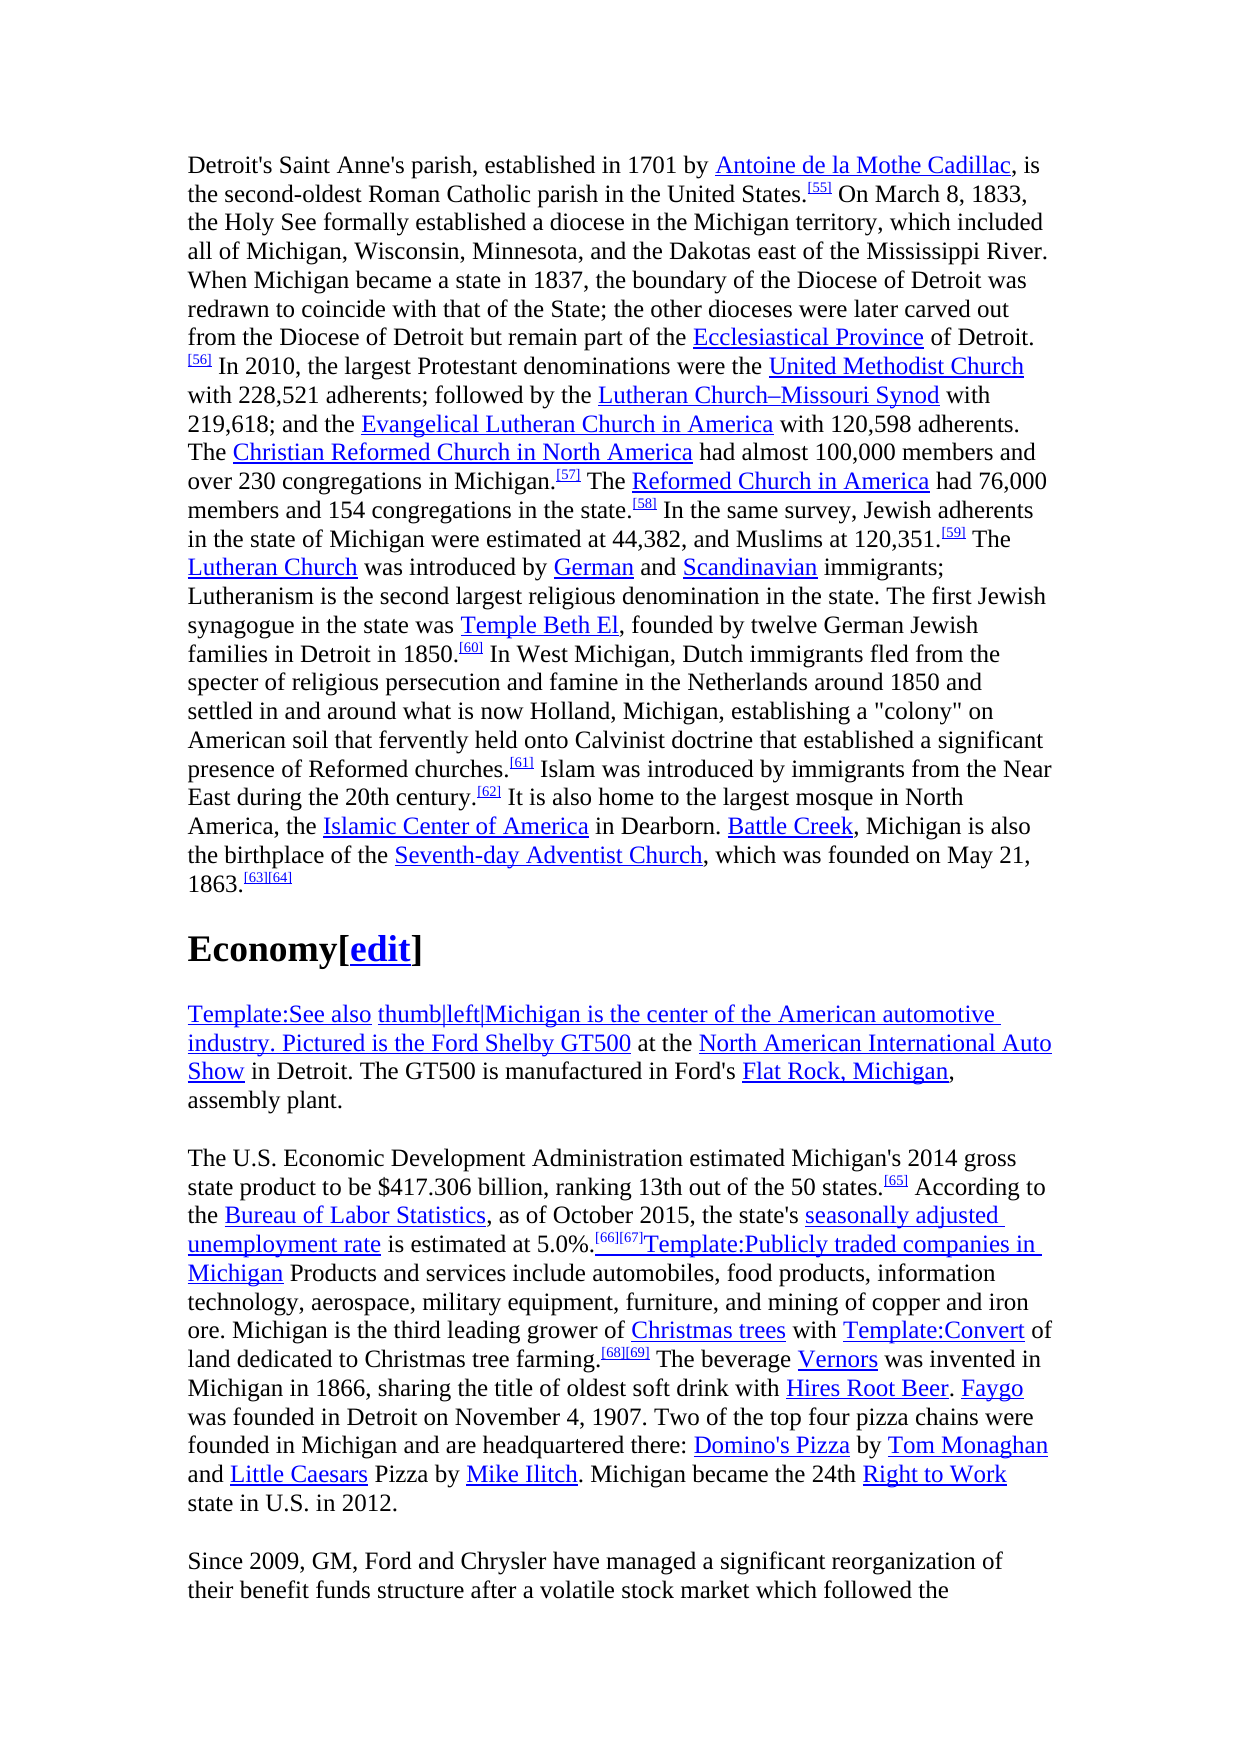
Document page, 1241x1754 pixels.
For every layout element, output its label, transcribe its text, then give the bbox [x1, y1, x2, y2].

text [187, 1546, 1053, 1603]
text The U.S. Economic Development Administration estimated Michigan's 2014 gross state product to be $417.306 billion, ranking 13th out of the 50 states.[65] According to the Bureau of Labor Statistics, as of October 2015, the state's seasonally adjusted unemployment rate is estimated at 5.0%.[66][67]Template:Publicly traded companies in Michigan Products and services include automobiles, food products, information technology, aerospace, military equipment, furniture, and mining of copper and iron ore. Michigan is the third leading grower of Christmas trees with Template:Convert of land dedicated to Christmas tree farming.[68][69] The beverage Vernors was invented in Michigan in 1866, sharing the title of oldest soft drink with Hires Root Beer. Faygo was founded in Detroit on November 4, 1907. Two of the top four pizza chains were founded in Michigan and are headquartered there: Domino's Pizza by Tom Monaghan and Little Caesars Pizza by Mike Ilitch. Michigan became the 24th Right to Work state in U.S. in 2012. [187, 1143, 1053, 1517]
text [187, 150, 1053, 897]
text Template:See also thumb|left|Michigan is the center of the American automotive industry. Pictured is the Ford Shelby GT500 at the North American International Auto Show in Detroit. The GT500 is manufactured in Ford's Flat Rock, Michigan, assembly plant. [187, 999, 1053, 1114]
subtitle Economy[edit] [187, 927, 1053, 970]
